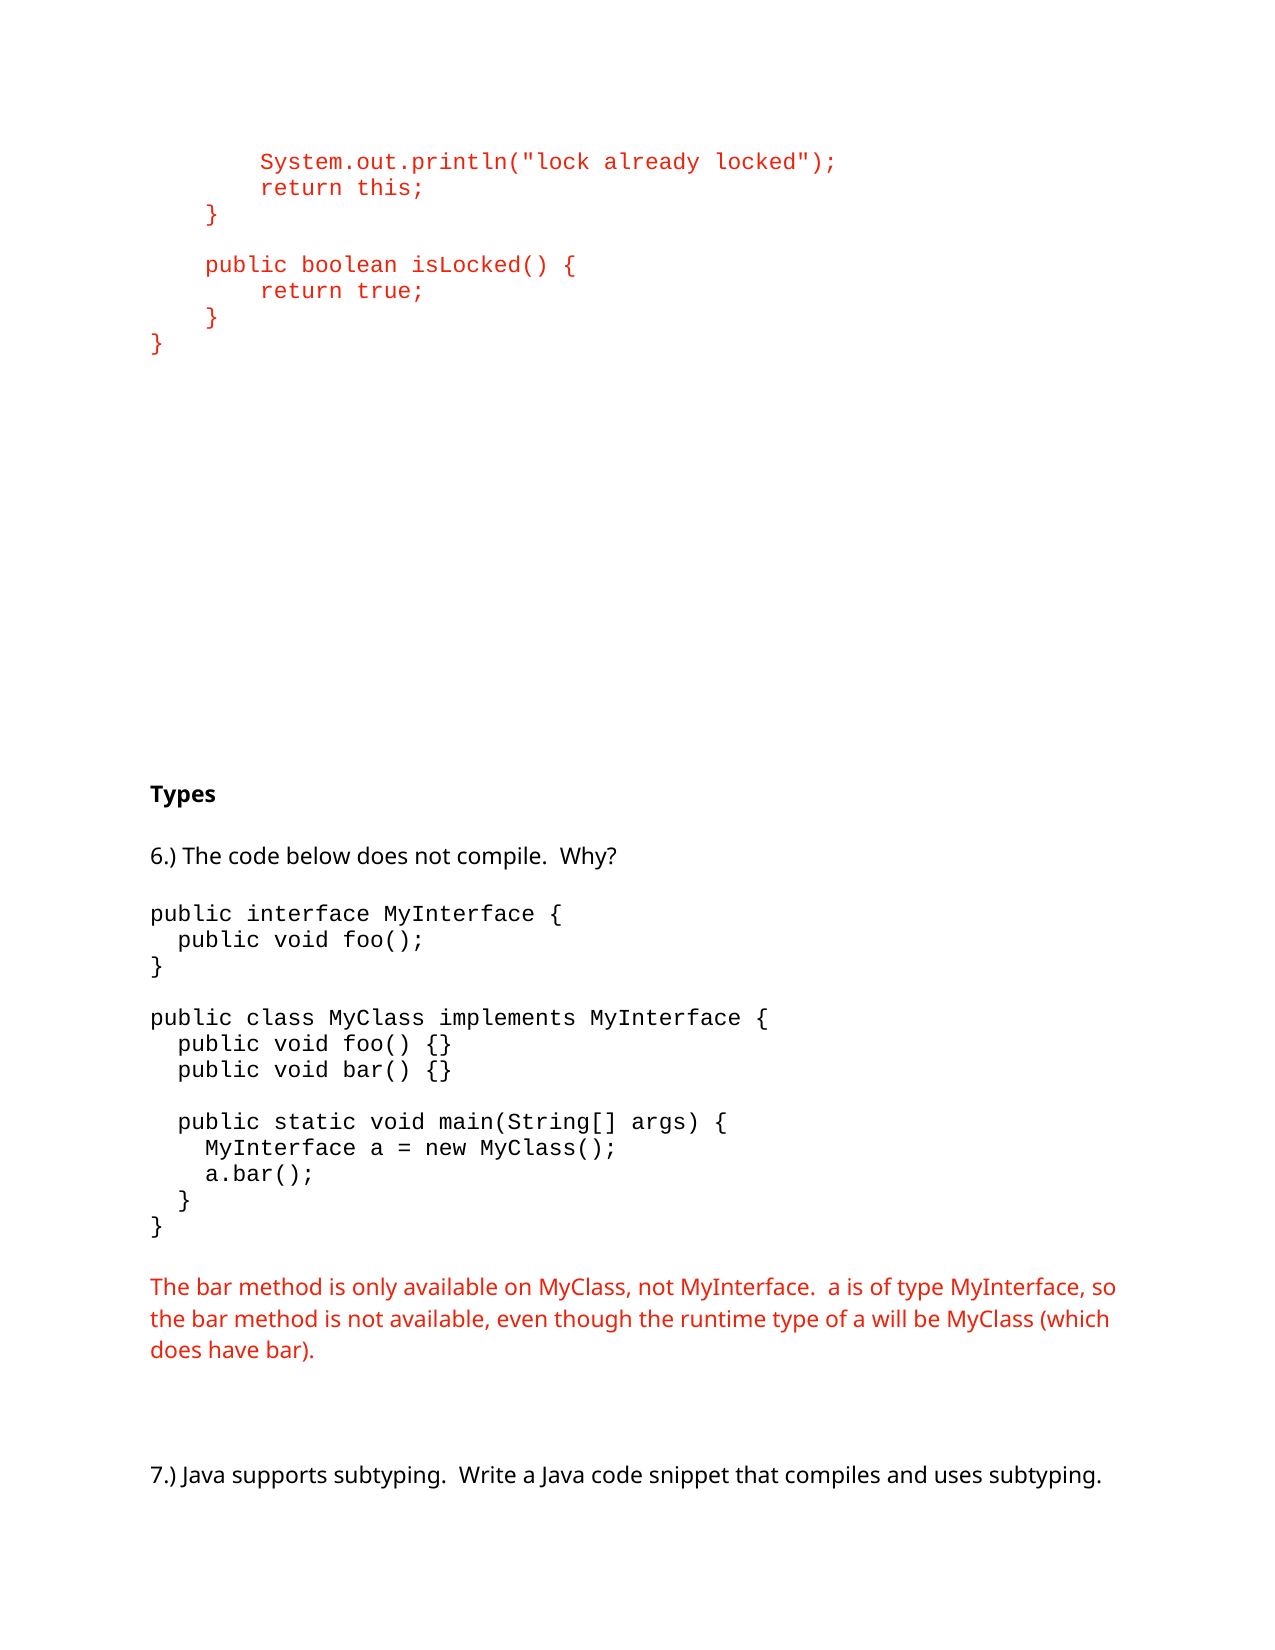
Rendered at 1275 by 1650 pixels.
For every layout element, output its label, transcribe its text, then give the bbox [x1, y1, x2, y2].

text return this; [150, 176, 1125, 202]
text } [150, 202, 1125, 228]
text return true; [150, 280, 1125, 306]
text public class MyClass implements MyInterface { [150, 1007, 1125, 1032]
text public boolean isLocked() { [150, 254, 1125, 280]
text } [150, 955, 1125, 981]
text Types [150, 778, 1125, 809]
text } [150, 1214, 1125, 1240]
text a.bar(); [150, 1162, 1125, 1188]
text 6.) The code below does not compile. Why? [150, 840, 1125, 872]
text public interface MyInterface { [150, 903, 1125, 929]
text } [150, 306, 1125, 332]
text } [150, 332, 1125, 357]
text 7.) Java supports subtyping. Write a Java code snippet that compiles and uses subtyping. [150, 1459, 1125, 1490]
text System.out.println("lock already locked"); [150, 150, 1125, 176]
text } [150, 1188, 1125, 1214]
text The bar method is only available on MyClass, not MyInterface. a is of type MyInterface, so the bar method is not available, even though the runtime type of a will be MyClass (which does have bar). [150, 1271, 1125, 1365]
text public void foo() {} [150, 1032, 1125, 1058]
text public void foo(); [150, 929, 1125, 955]
text public static void main(String[] args) { [150, 1110, 1125, 1136]
text public void bar() {} [150, 1058, 1125, 1084]
text MyInterface a = new MyClass(); [150, 1136, 1125, 1162]
